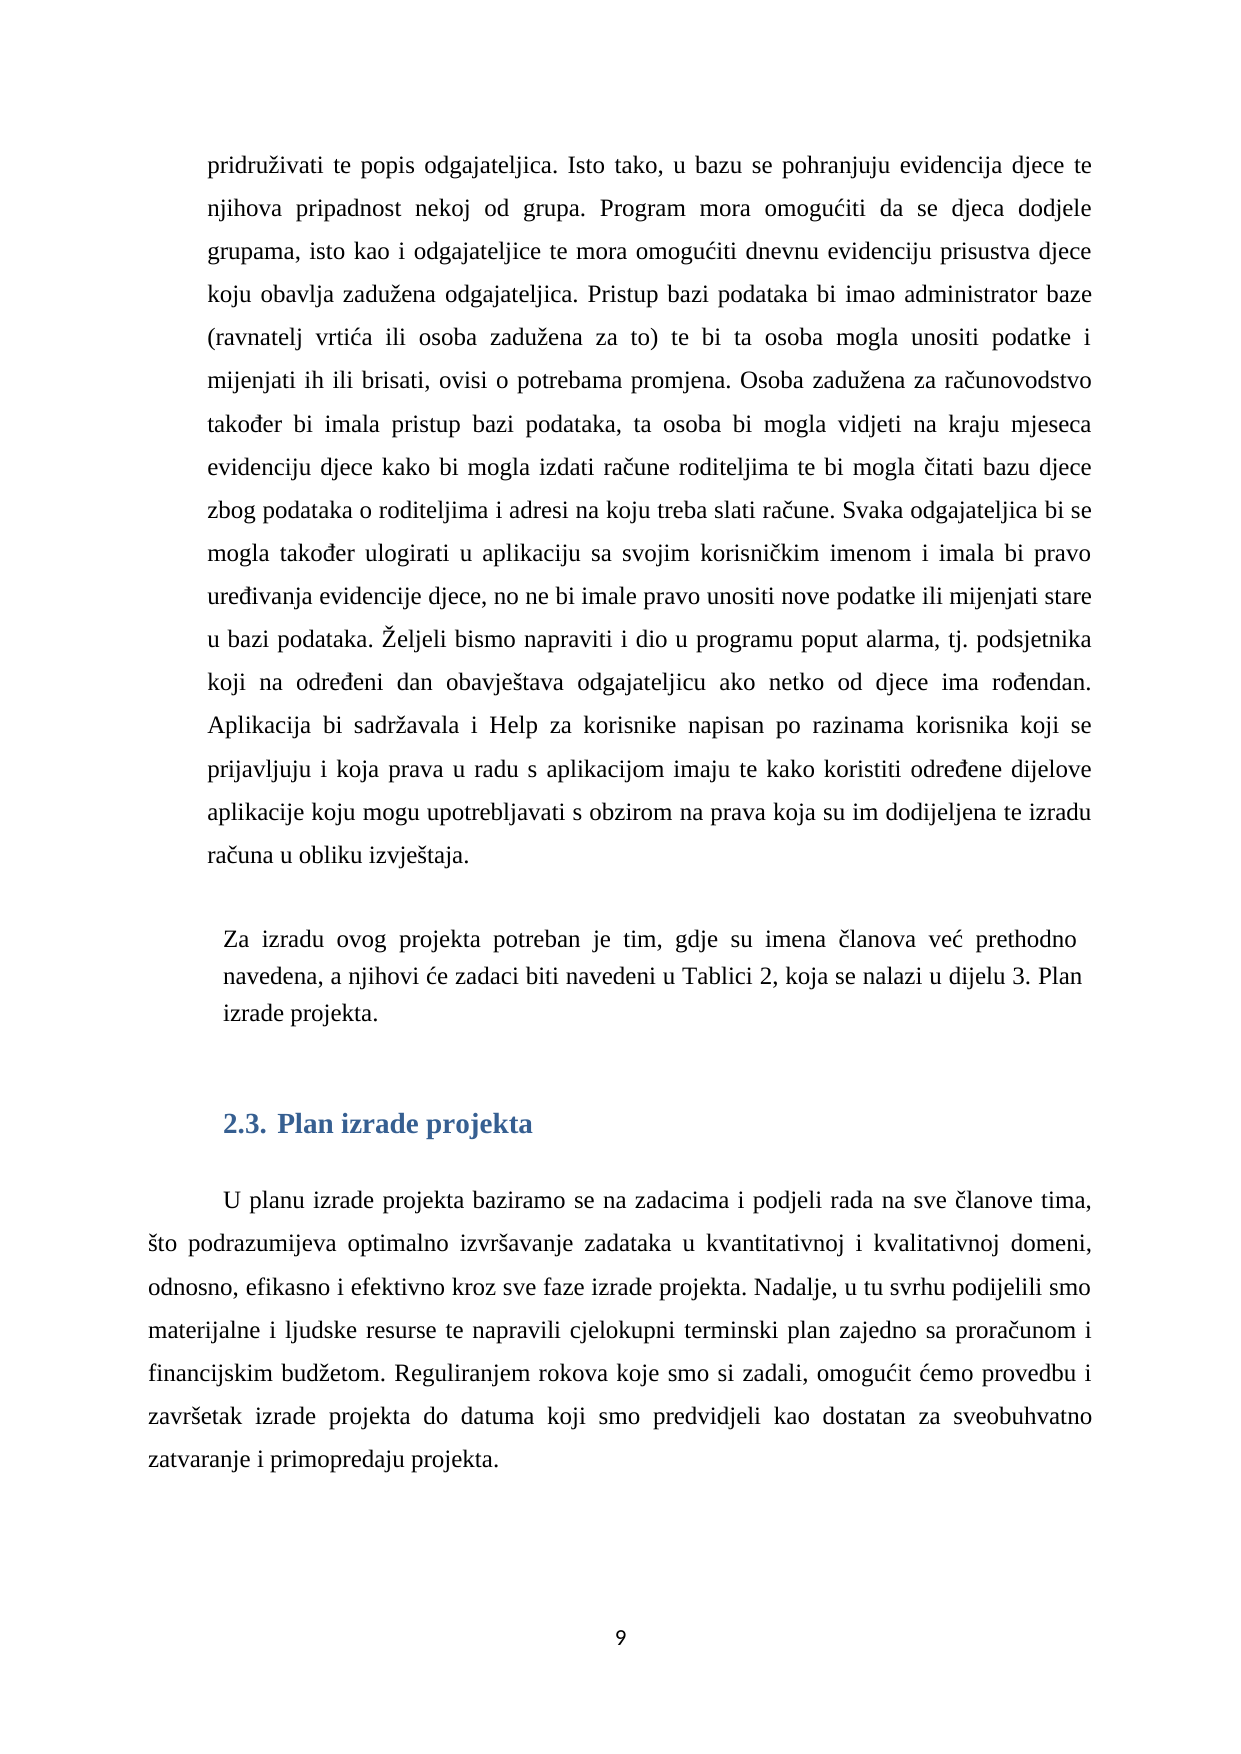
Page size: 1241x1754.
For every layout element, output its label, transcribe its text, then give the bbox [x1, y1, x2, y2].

text Za izradu ovog projekta potreban je tim, gdje su imena članova već prethodno navedena, a njihovi će zadaci biti navedeni u Tablici 2, koja se nalazi u dijelu 3. Plan izrade projekta. [148, 924, 1091, 1027]
subtitle Plan izrade projekta [223, 1106, 1093, 1140]
text U planu izrade projekta baziramo se na zadacima i podjeli rada na sve članove tima, što podrazumijeva optimalno izvršavanje zadataka u kvantitativnoj i kvalitativnoj domeni, odnosno, efikasno i efektivno kroz sve faze izrade projekta. Nadalje, u tu svrhu podijelili smo materijalne i ljudske resurse te napravili cjelokupni terminski plan zajedno sa proračunom i financijskim budžetom. Reguliranjem rokova koje smo si zadali, omogućit ćemo provedbu i završetak izrade projekta do datuma koji smo predvidjeli kao dostatan za sveobuhvatno zatvaranje i primopredaju projekta. [148, 1185, 1093, 1473]
